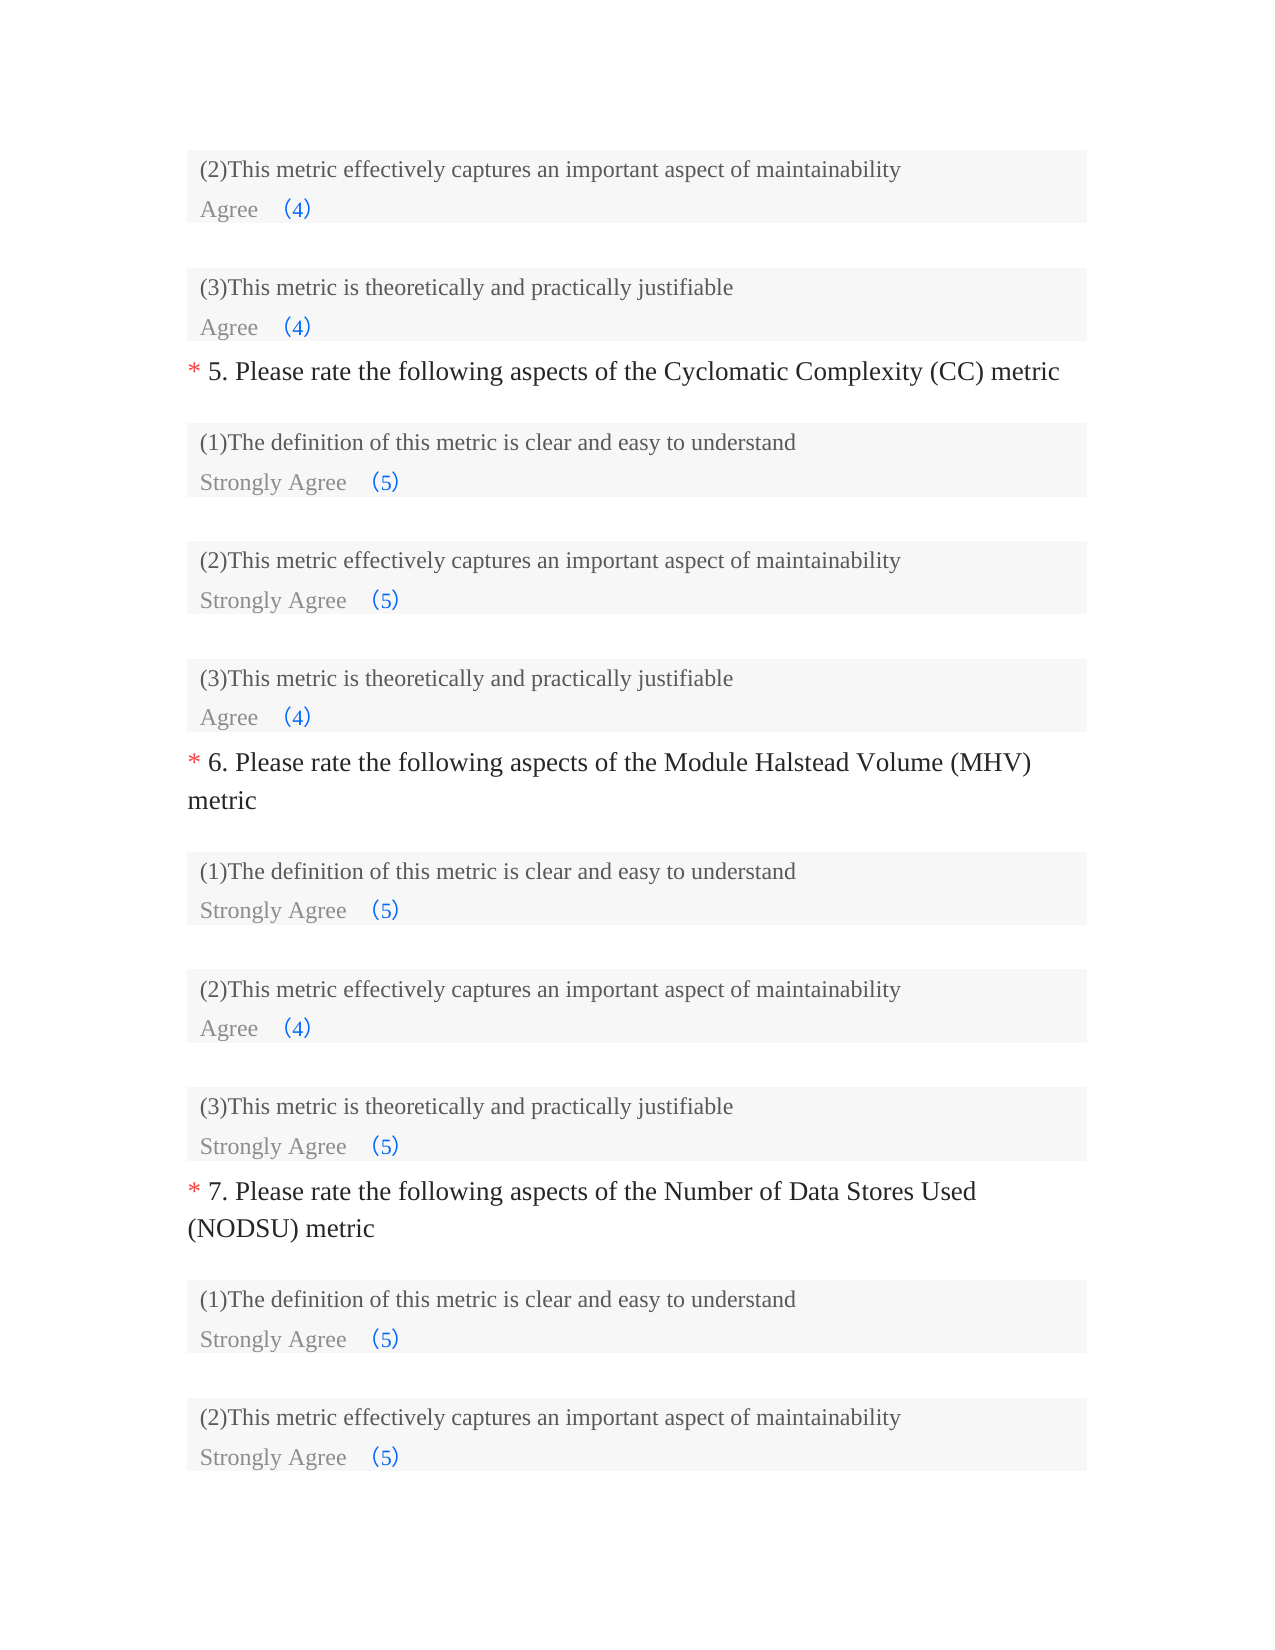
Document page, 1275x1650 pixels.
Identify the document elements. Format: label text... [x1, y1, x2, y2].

text (3)This metric is theoretically and practically justifiable [187, 268, 1087, 301]
text Strongly Agree （5） [187, 1321, 1087, 1353]
text Strongly Agree （5） [187, 582, 1087, 614]
text * 7. Please rate the following aspects of the Number of Data Stores Used (NODSU) metric [187, 1168, 1087, 1243]
text (2)This metric effectively captures an important aspect of maintainability [187, 150, 1087, 183]
text (3)This metric is theoretically and practically justifiable [187, 1087, 1087, 1120]
text * 5. Please rate the following aspects of the Cyclomatic Complexity (CC) metric [187, 349, 1087, 387]
text (1)The definition of this metric is clear and easy to understand [187, 423, 1087, 456]
text Strongly Agree （5） [187, 1438, 1087, 1471]
text Strongly Agree （5） [187, 1128, 1087, 1161]
text Agree （4） [187, 191, 1087, 223]
text (1)The definition of this metric is clear and easy to understand [187, 1280, 1087, 1313]
text Strongly Agree （5） [187, 464, 1087, 497]
text (3)This metric is theoretically and practically justifiable [187, 659, 1087, 692]
text (2)This metric effectively captures an important aspect of maintainability [187, 1398, 1087, 1431]
text Strongly Agree （5） [187, 892, 1087, 925]
text * 6. Please rate the following aspects of the Module Halstead Volume (MHV) metric [187, 740, 1087, 815]
text Agree （4） [187, 1010, 1087, 1043]
text (1)The definition of this metric is clear and easy to understand [187, 852, 1087, 884]
text Agree （4） [187, 699, 1087, 732]
text (2)This metric effectively captures an important aspect of maintainability [187, 541, 1087, 574]
text Agree （4） [187, 308, 1087, 341]
text (2)This metric effectively captures an important aspect of maintainability [187, 969, 1087, 1002]
